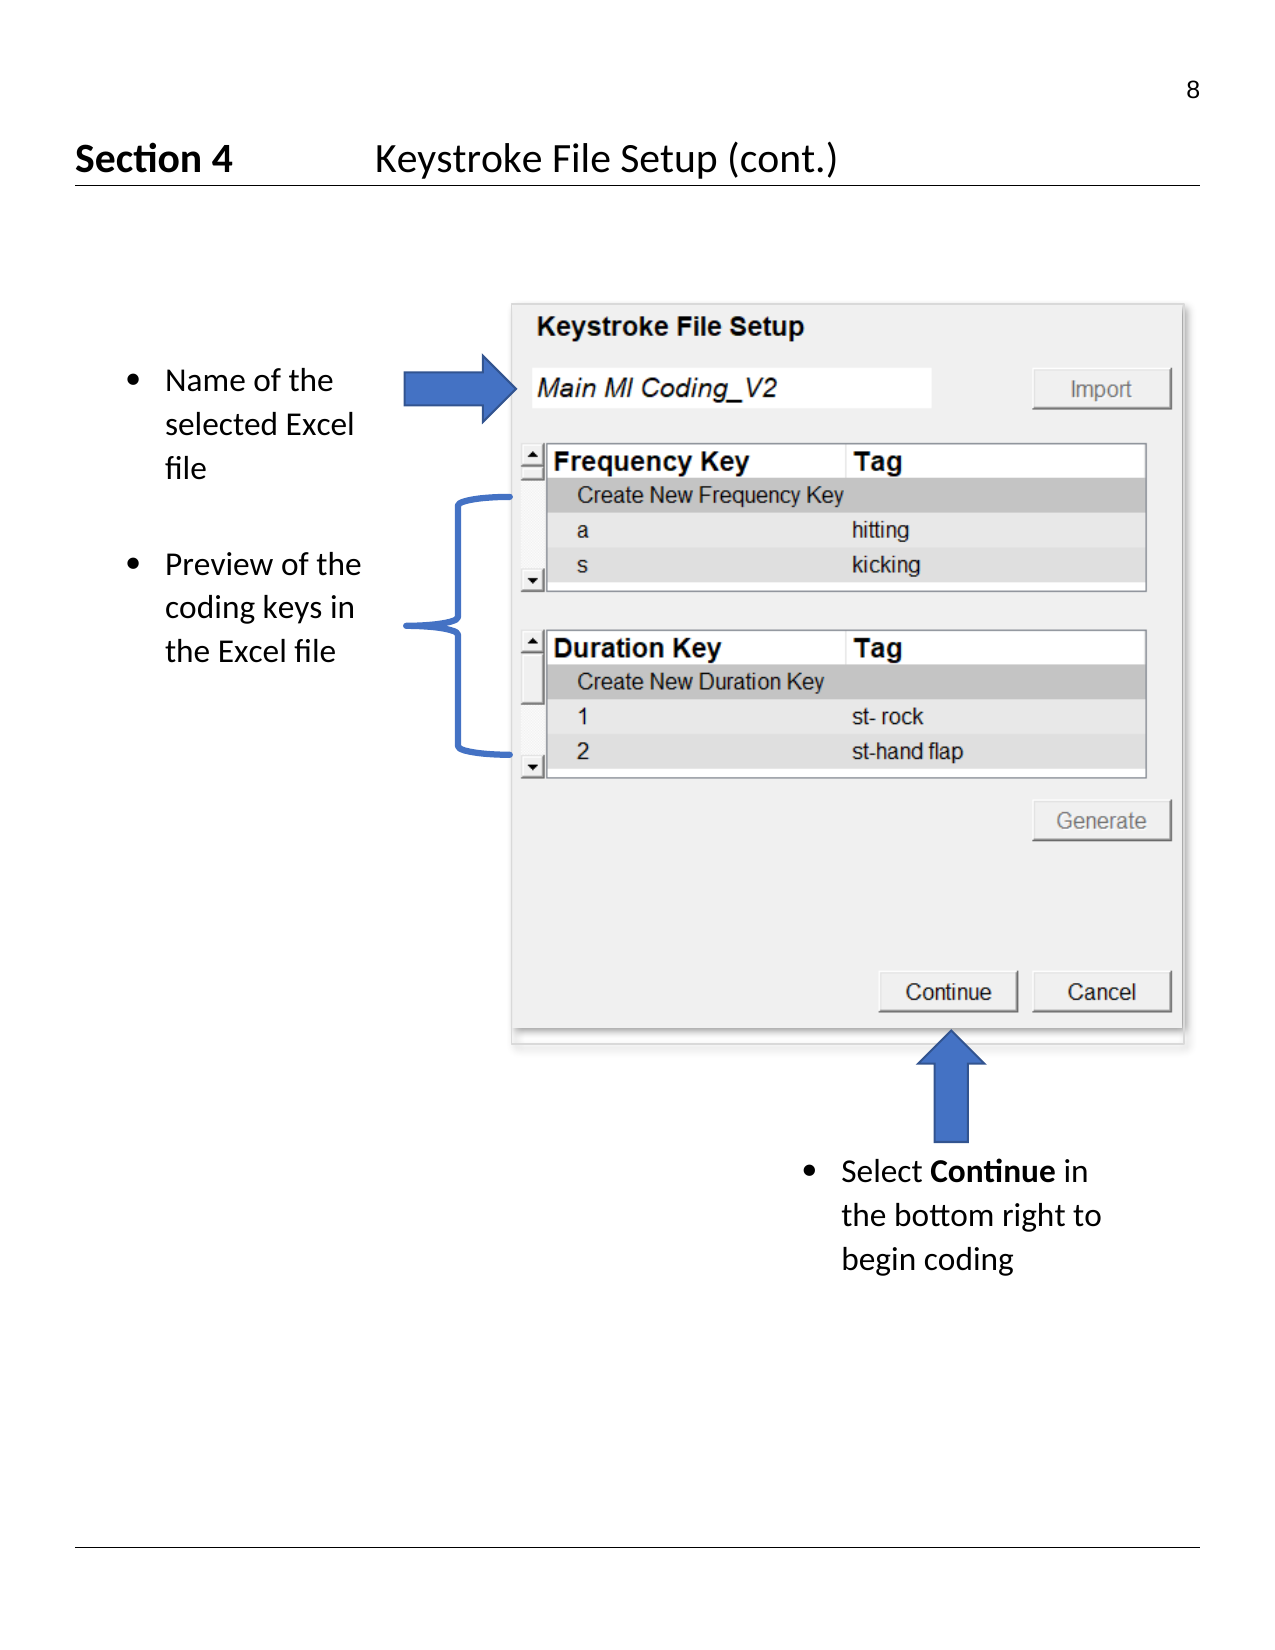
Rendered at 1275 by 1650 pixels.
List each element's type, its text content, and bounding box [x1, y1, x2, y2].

picture [512, 305, 1182, 1028]
text Section 4 Keystroke File Setup (cont.) [75, 132, 1200, 185]
